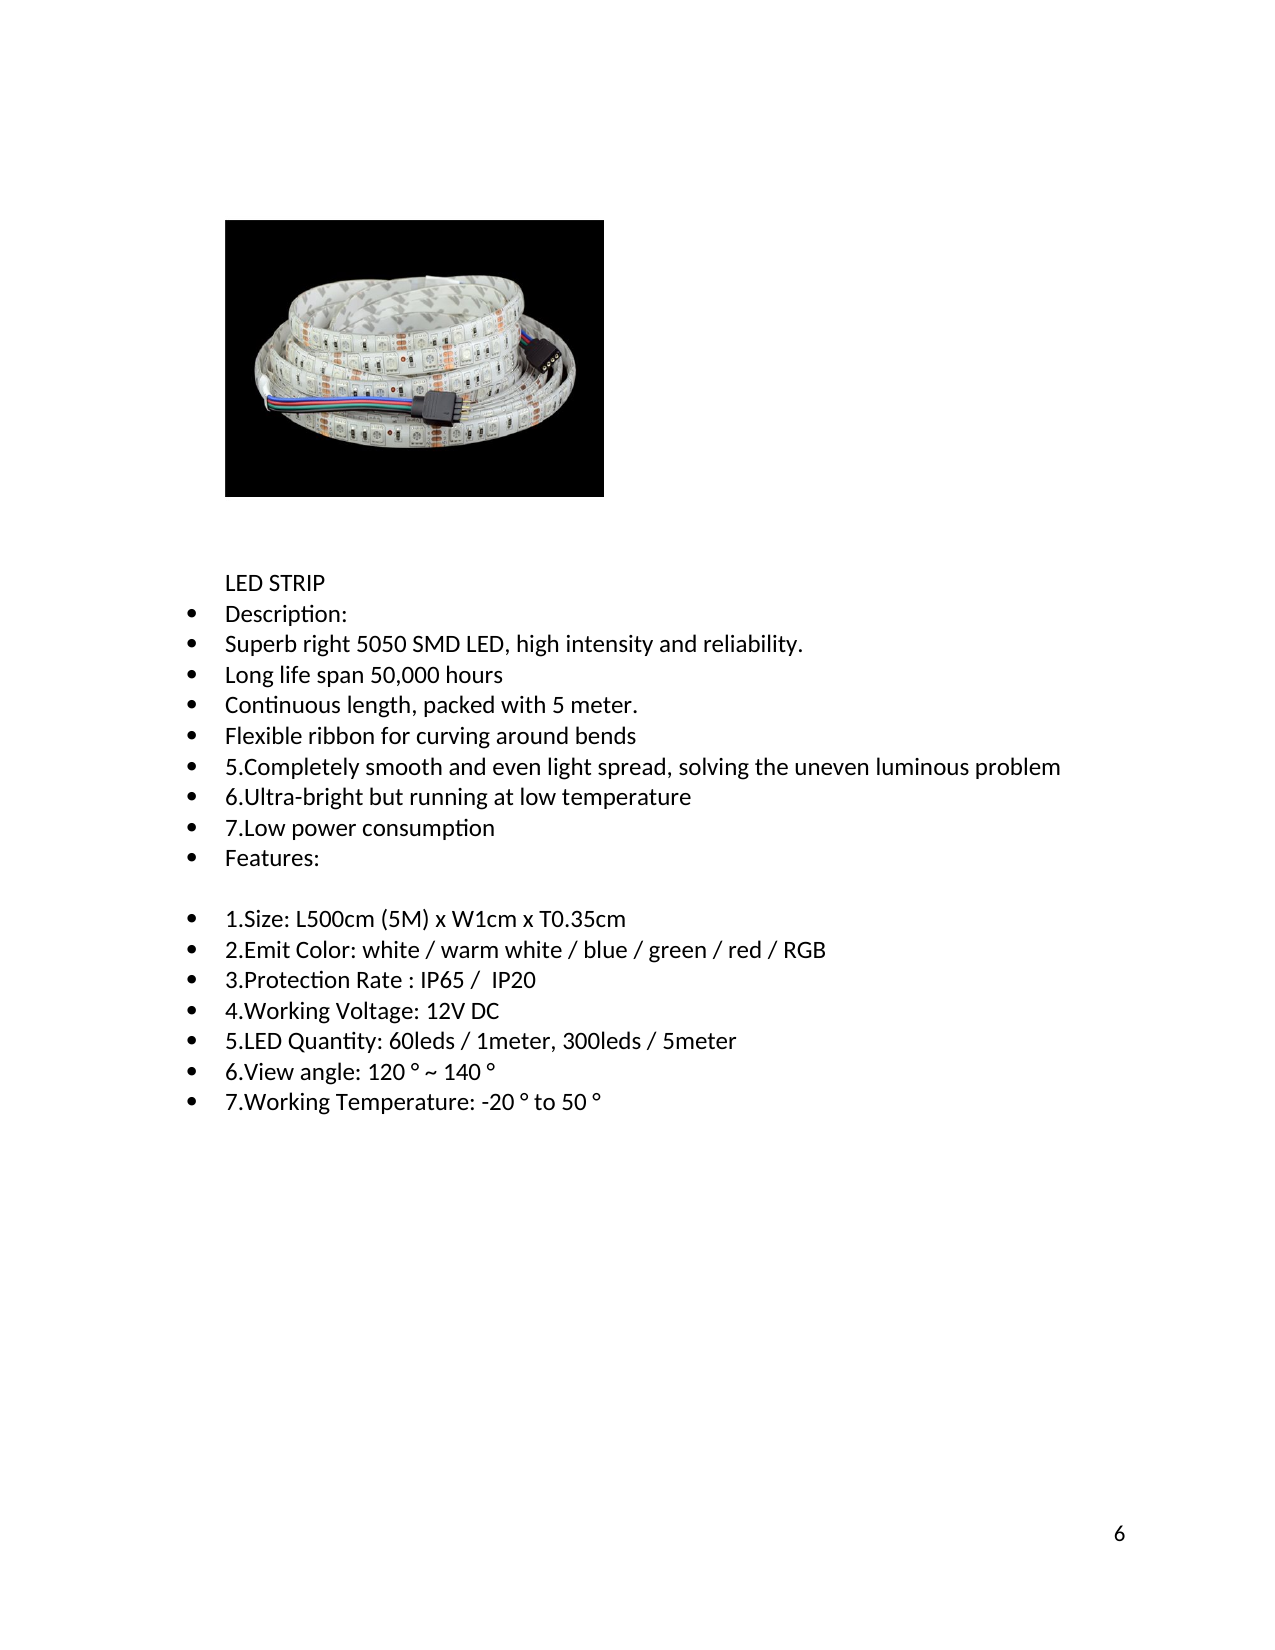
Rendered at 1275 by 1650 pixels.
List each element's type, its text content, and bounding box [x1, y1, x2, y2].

list 3.Protection Rate : IP65 / IP20 [187, 964, 1125, 995]
list 6.View angle: 120 ° ~ 140 ° [187, 1056, 1125, 1086]
picture [225, 150, 604, 568]
list 4.Working Voltage: 12V DC [187, 995, 1125, 1025]
list 6.Ultra-bright but running at low temperature [187, 781, 1125, 812]
list 2.Emit Color: white / warm white / blue / green / red / RGB [187, 934, 1125, 964]
list 5.Completely smooth and even light spread, solving the uneven luminous problem [187, 751, 1125, 781]
list Long life span 50,000 hours [187, 659, 1125, 689]
list Superb right 5050 SMD LED, high intensity and reliability. [187, 628, 1125, 659]
list 5.LED Quantity: 60leds / 1meter, 300leds / 5meter [187, 1025, 1125, 1056]
list Features: [187, 842, 1125, 873]
list Flexible ribbon for curving around bends [187, 720, 1125, 751]
list Description: [187, 598, 1125, 628]
list 1.Size: L500cm (5M) x W1cm x T0.35cm [187, 903, 1125, 934]
list 7.Working Temperature: -20 ° to 50 ° [187, 1086, 1125, 1117]
list 7.Low power consumption [187, 812, 1125, 842]
list Continuous length, packed with 5 meter. [187, 689, 1125, 720]
list LED STRIP [225, 567, 1125, 598]
